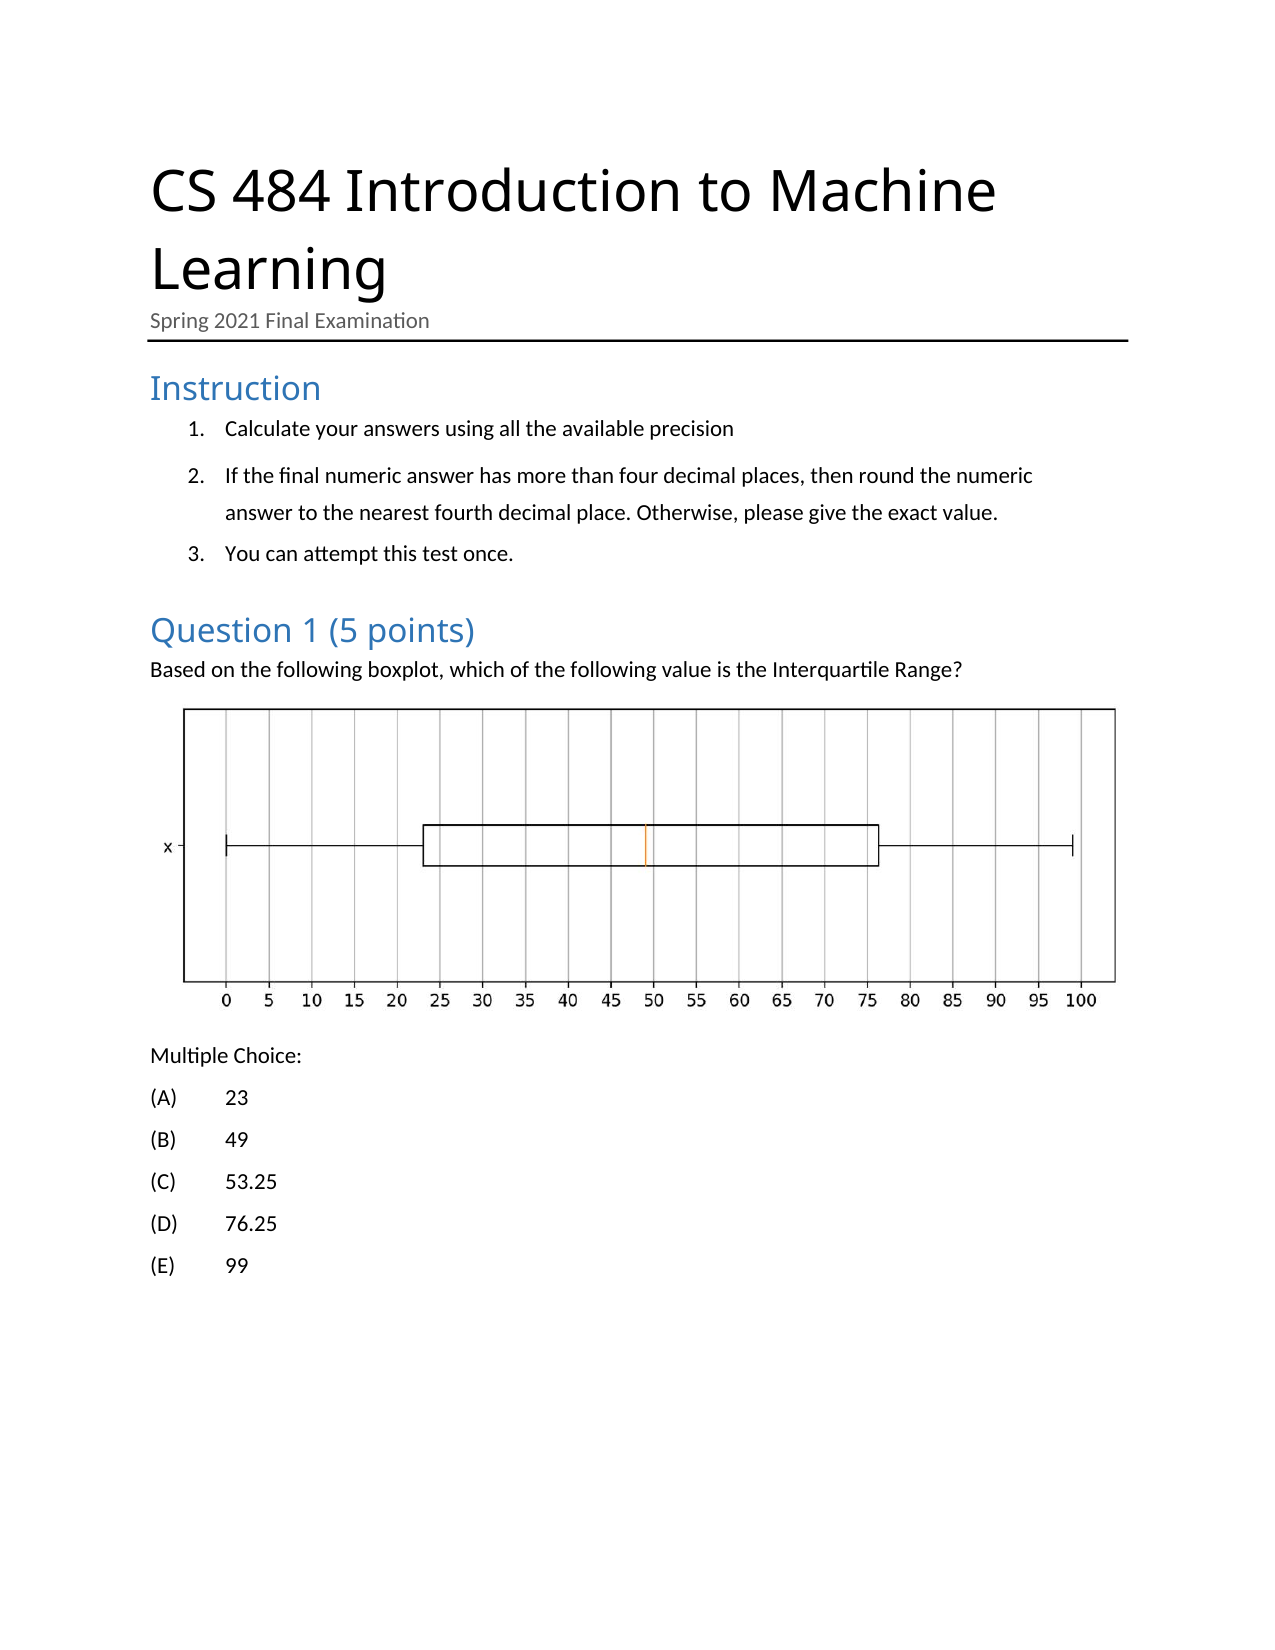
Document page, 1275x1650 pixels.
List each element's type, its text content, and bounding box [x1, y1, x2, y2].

list 53.25 [150, 1167, 1125, 1195]
text Spring 2021 Final Examination [150, 307, 1125, 335]
text Based on the following boxplot, which of the following value is the Interquartile Range? [150, 655, 1125, 683]
list 99 [150, 1251, 1125, 1279]
list Calculate your answers using all the available precision [187, 414, 1125, 442]
list 76.25 [150, 1209, 1125, 1237]
text CS 484 Introduction to Machine Learning [150, 150, 1125, 306]
text Question 1 (5 points) [150, 606, 1125, 652]
list If the final numeric answer has more than four decimal places, then round the numeric answer to the nearest fourth decimal place. Otherwise, please give the exact value. [187, 461, 1106, 526]
list You can attempt this test once. [187, 539, 1125, 567]
list 49 [150, 1125, 1125, 1153]
text Instruction [150, 365, 1125, 411]
text Multiple Choice: [150, 1041, 1125, 1069]
picture [150, 697, 1125, 1022]
list 23 [150, 1083, 1125, 1111]
